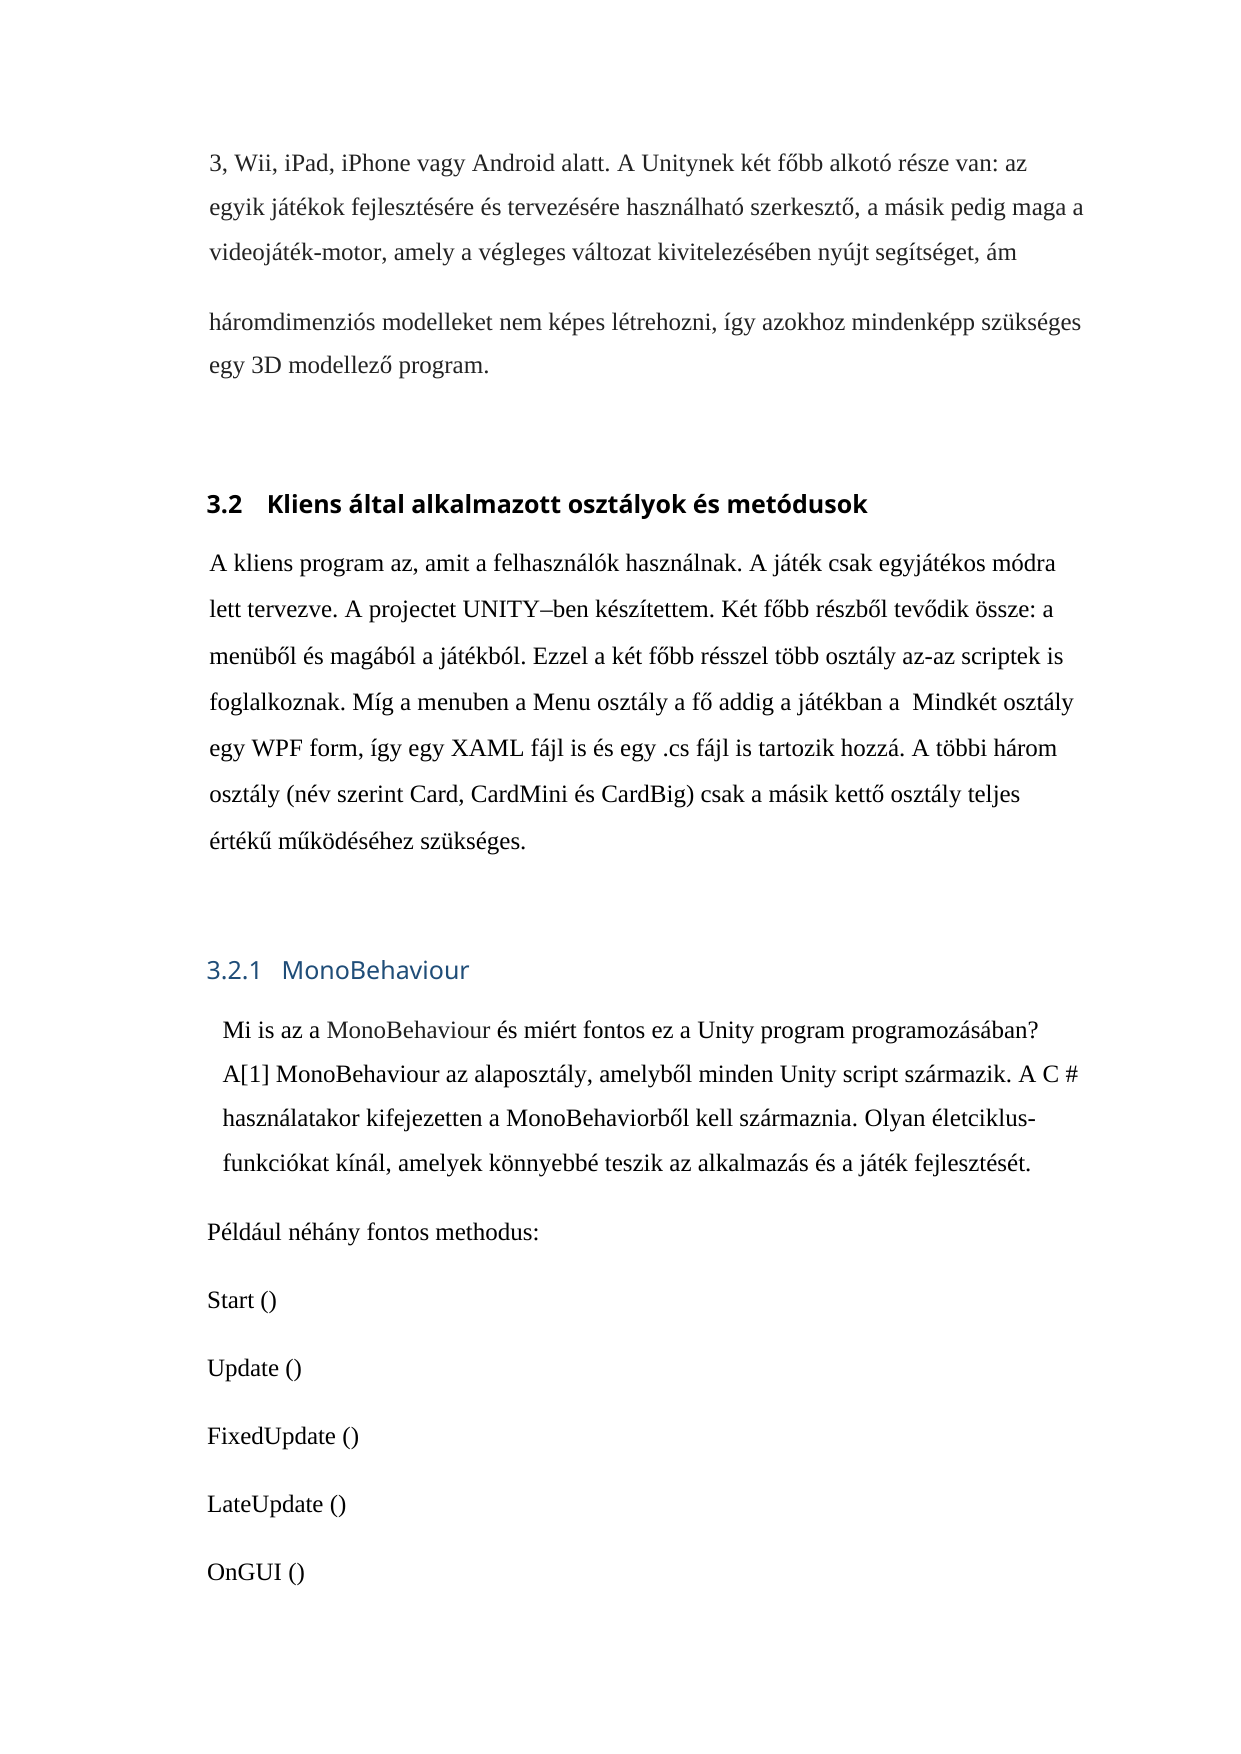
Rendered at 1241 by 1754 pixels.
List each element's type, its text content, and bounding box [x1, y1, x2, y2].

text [209, 148, 1087, 266]
subtitle Kliens által alkalmazott osztályok és metódusok [206, 486, 1092, 521]
text FixedUpdate () [207, 1421, 1092, 1450]
text A kliens program az, amit a felhasználók használnak. A játék csak egyjátékos módra lett tervezve. A projectet UNITY–ben készítettem. Két főbb részből tevődik össze: a menüből és magából a játékból. Ezzel a két főbb résszel több osztály az-az scriptek is foglalkoznak. Míg a menuben a Menu osztály a fő addig a játékban a Mindkét osztály egy WPF form, így egy XAML fájl is és egy .cs fájl is tartozik hozzá. A többi három osztály (név szerint Card, CardMini és CardBig) csak a másik kettő osztály teljes értékű működéséhez szükséges. [209, 548, 1087, 854]
subtitle MonoBehaviour [206, 953, 1092, 987]
text Update () [207, 1353, 1092, 1382]
text Start () [207, 1285, 1092, 1314]
text OnGUI () [207, 1557, 1092, 1586]
text háromdimenziós modelleket nem képes létrehozni, így azokhoz mindenképp szükséges egy 3D modellező program. [209, 307, 1087, 379]
text Például néhány fontos methodus: [207, 1217, 1092, 1246]
text LateUpdate () [207, 1489, 1092, 1518]
text Mi is az a MonoBehaviour és miért fontos ez a Unity program programozásában? A[1] MonoBehaviour az alaposztály, amelyből minden Unity script származik. A C # használatakor kifejezetten a MonoBehaviorből kell származnia. Olyan életciklus-funkciókat kínál, amelyek könnyebbé teszik az alkalmazás és a játék fejlesztését. [222, 1015, 1087, 1176]
